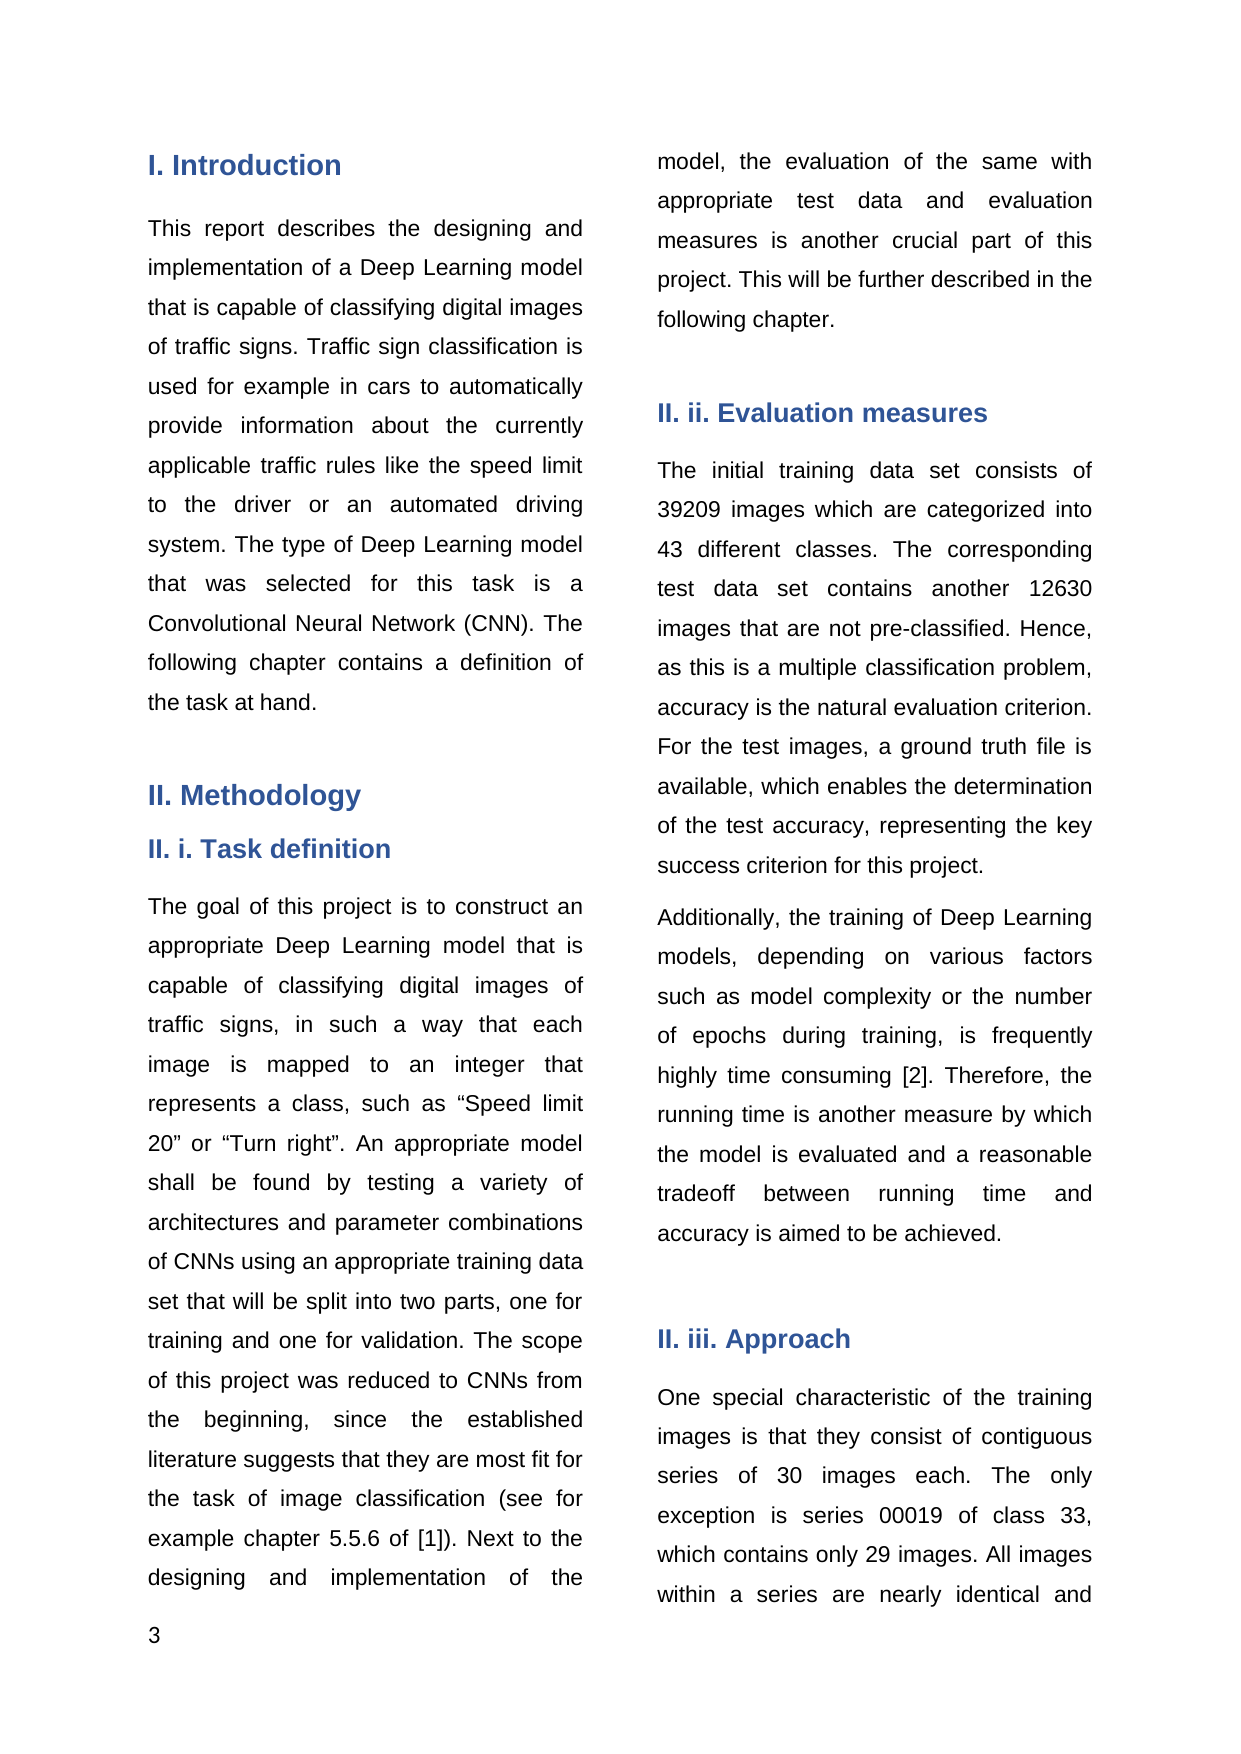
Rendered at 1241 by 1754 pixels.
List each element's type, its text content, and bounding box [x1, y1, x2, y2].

text The initial training data set consists of 39209 images which are categorized into 43 different classes. The corresponding test data set contains another 12630 images that are not pre-classified. Hence, as this is a multiple classification problem, accuracy is the natural evaluation criterion. For the test images, a ground truth file is available, which enables the determination of the test accuracy, representing the key success criterion for this project. [657, 457, 1093, 878]
text The goal of this project is to construct an appropriate Deep Learning model that is capable of classifying digital images of traffic signs, in such a way that each image is mapped to an integer that represents a class, such as “Speed limit 20” or “Turn right”. An appropriate model shall be found by testing a variety of architectures and parameter combinations of CNNs using an appropriate training data set that will be split into two parts, one for training and one for validation. The scope of this project was reduced to CNNs from the beginning, since the established literature suggests that they are most fit for the task of image classification (see for example chapter 5.5.6 of). Next to the designing and implementation of the model, the evaluation of the same with appropriate test data and evaluation measures is another crucial part of this project. This will be further described in the following chapter. [148, 893, 583, 1590]
text Additionally, the training of Deep Learning models, depending on various factors such as model complexity or the number of epochs during training, is frequently highly time consuming [2]. Therefore, the running time is another measure by which the model is evaluated and a reasonable tradeoff between running time and accuracy is aimed to be achieved. [657, 904, 1093, 1246]
subtitle II. ii. Evaluation measures [657, 397, 1093, 428]
subtitle II. iii. Approach [657, 1323, 1093, 1355]
text The goal of this project is to construct an appropriate Deep Learning model that is capable of classifying digital images of traffic signs, in such a way that each image is mapped to an integer that represents a class, such as “Speed limit 20” or “Turn right”. An appropriate model shall be found by testing a variety of architectures and parameter combinations of CNNs using an appropriate training data set that will be split into two parts, one for training and one for validation. The scope of this project was reduced to CNNs from the beginning, since the established literature suggests that they are most fit for the task of image classification (see for example chapter 5.5.6 of). Next to the designing and implementation of the model, the evaluation of the same with appropriate test data and evaluation measures is another crucial part of this project. This will be further described in the following chapter. [657, 148, 1093, 332]
text This report describes the designing and implementation of a Deep Learning model that is capable of classifying digital images of traffic signs. Traffic sign classification is used for example in cars to automatically provide information about the currently applicable traffic rules like the speed limit to the driver or an automated driving system. The type of Deep Learning model that was selected for this task is a Convolutional Neural Network (CNN). The following chapter contains a definition of the task at hand. [148, 215, 583, 715]
subtitle I. Introduction [148, 148, 583, 181]
subtitle II. Methodology [148, 778, 583, 812]
subtitle II. i. Task definition [148, 833, 583, 864]
